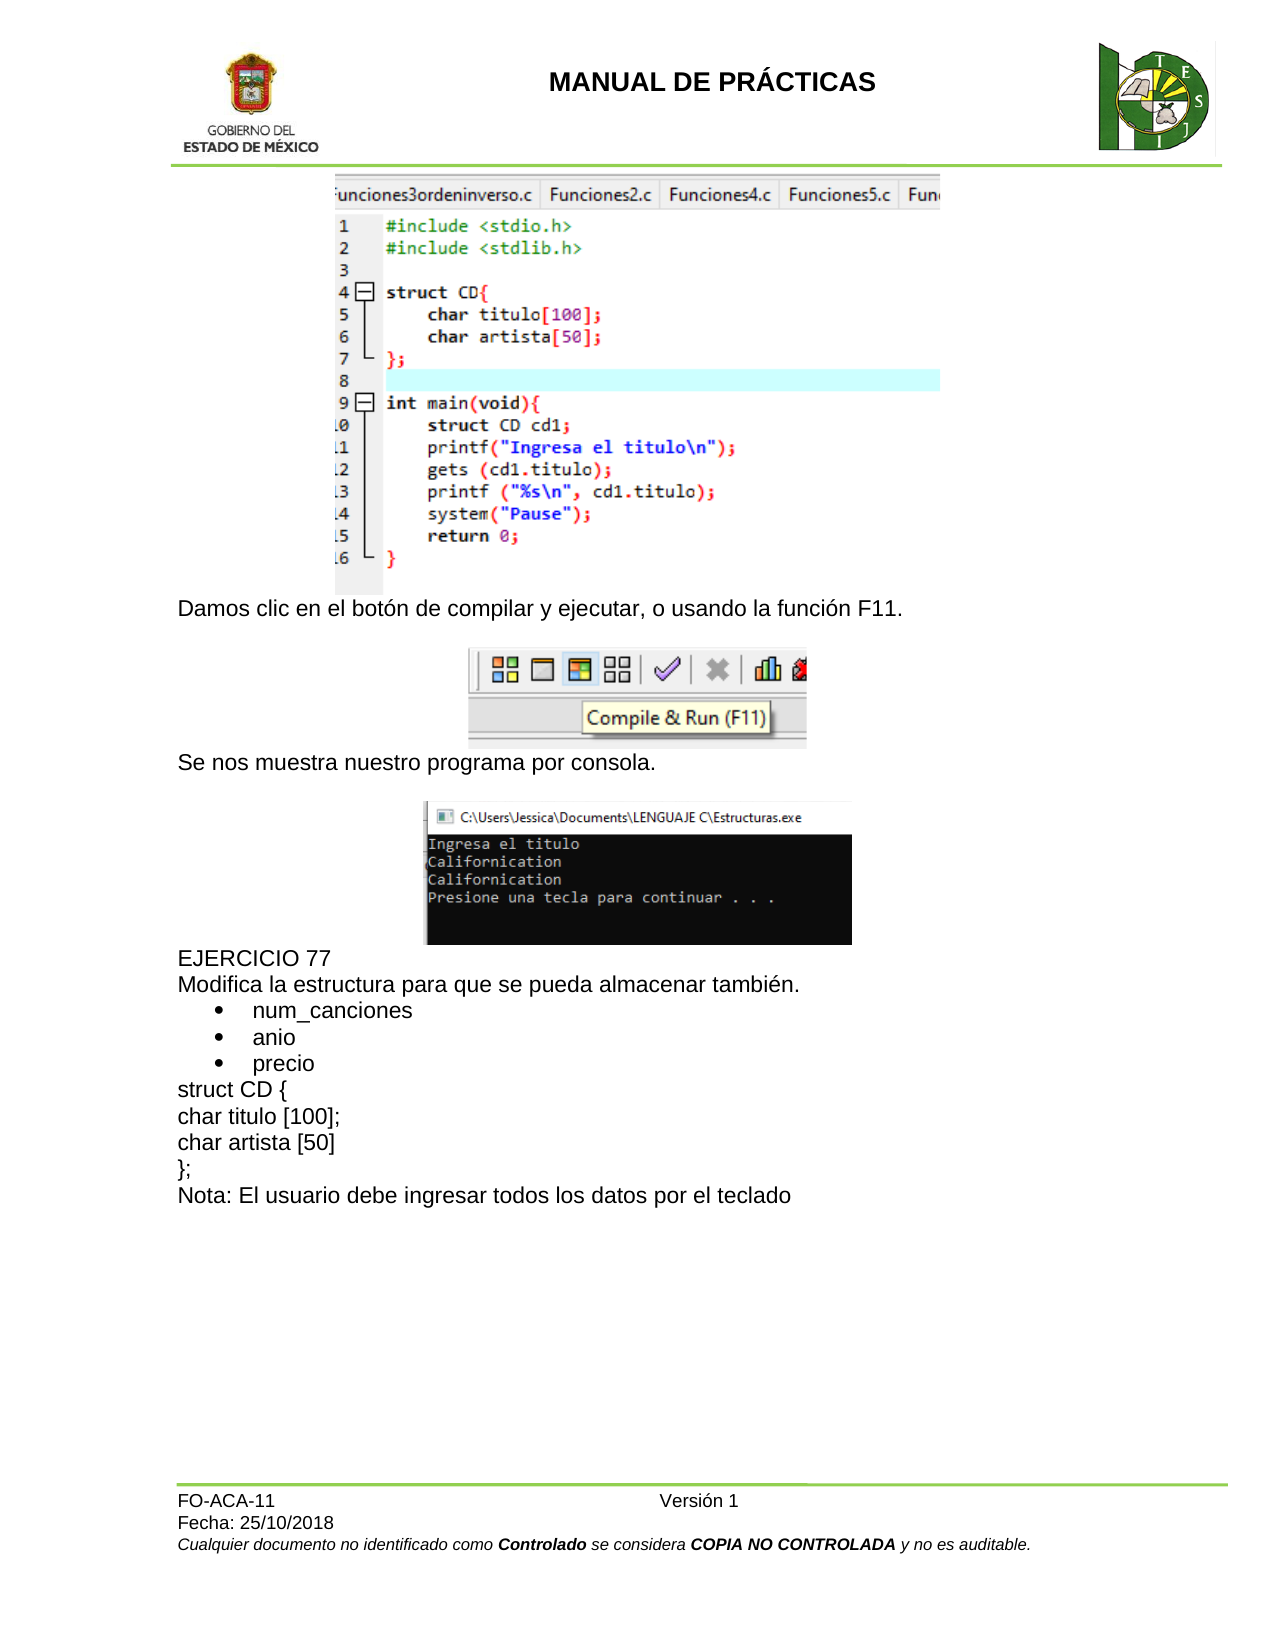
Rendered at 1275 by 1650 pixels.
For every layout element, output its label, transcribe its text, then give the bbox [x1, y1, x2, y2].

text Damos clic en el botón de compilar y ejecutar, o usando la función F11. [177, 594, 1098, 621]
picture [335, 173, 941, 595]
text EJERCICIO 77 [177, 944, 1098, 971]
picture [1097, 41, 1216, 157]
text char artista [50] [177, 1129, 1098, 1155]
list anio [215, 1023, 1098, 1050]
text Se nos muestra nuestro programa por consola. [177, 749, 1098, 775]
picture [423, 801, 852, 945]
text struct CD { [177, 1076, 1098, 1103]
text Modifica la estructura para que se pueda almacenar también. [177, 971, 1098, 997]
list precio [215, 1050, 1098, 1076]
picture [468, 647, 807, 749]
picture [175, 42, 320, 161]
list num_canciones [215, 997, 1098, 1023]
text }; [177, 1155, 1098, 1182]
text Nota: El usuario debe ingresar todos los datos por el teclado [177, 1182, 1098, 1208]
text char titulo [100]; [177, 1103, 1098, 1129]
